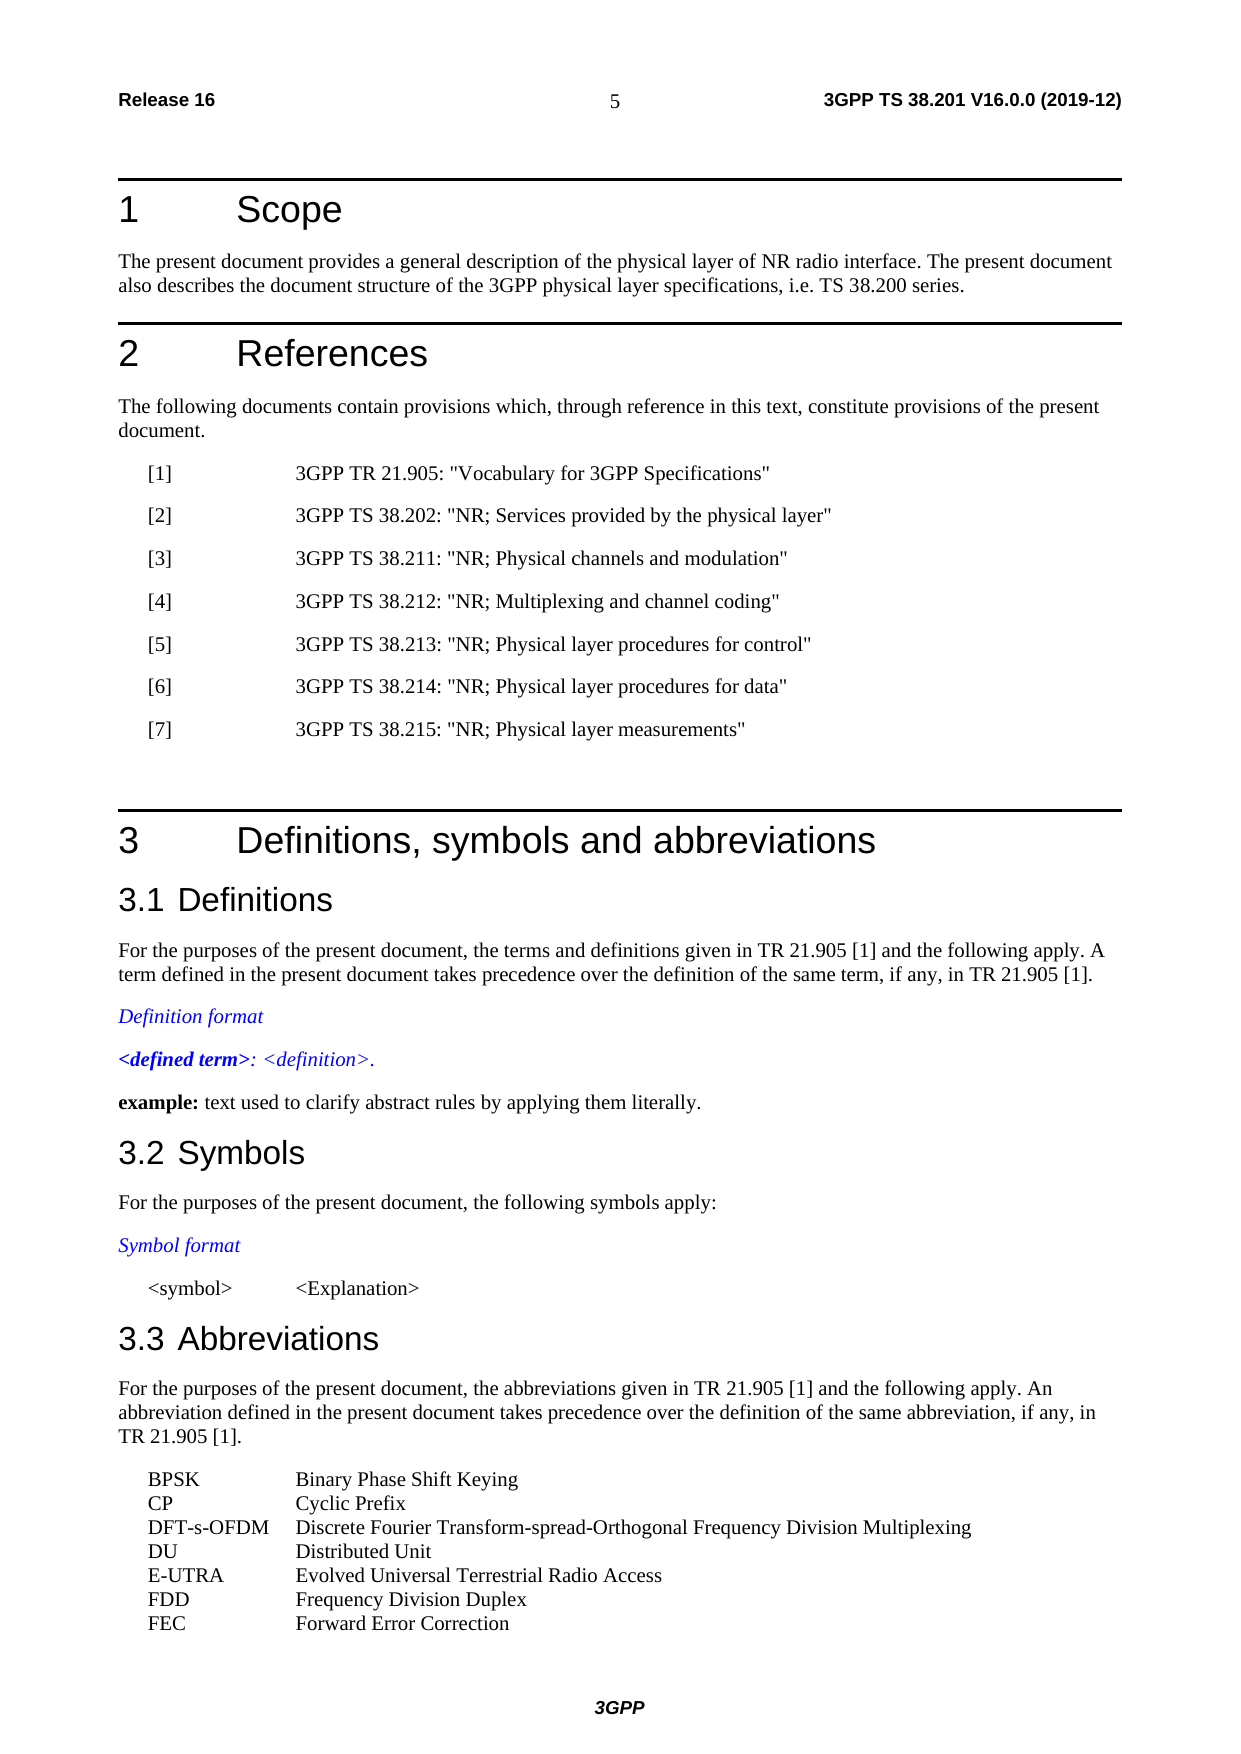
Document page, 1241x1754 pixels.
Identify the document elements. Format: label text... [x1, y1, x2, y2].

text [1] 3GPP TR 21.905: "Vocabulary for 3GPP Specifications" [148, 460, 1122, 484]
text DFT-s-OFDM Discrete Fourier Transform-spread-Orthogonal Frequency Division Multiplexing [148, 1515, 1122, 1539]
text <defined term>: <definition>. [118, 1047, 1122, 1071]
text The present document provides a general description of the physical layer of NR radio interface. The present document also describes the document structure of the 3GPP physical layer specifications, i.e. TS 38.200 series. [118, 249, 1122, 297]
text For the purposes of the present document, the abbreviations given in TR 21.905 [1] and the following apply. An abbreviation defined in the present document takes precedence over the definition of the same abbreviation, if any, in TR 21.905 [1]. [118, 1376, 1122, 1448]
text [4] 3GPP TS 38.212: "NR; Multiplexing and channel coding" [148, 589, 1122, 613]
text [2] 3GPP TS 38.202: "NR; Services provided by the physical layer" [148, 503, 1122, 527]
text E-UTRA Evolved Universal Terrestrial Radio Access [148, 1563, 1122, 1587]
subtitle 3 Definitions, symbols and abbreviations [118, 812, 1122, 862]
text The following documents contain provisions which, through reference in this text, constitute provisions of the present document. [118, 393, 1122, 442]
text For the purposes of the present document, the terms and definitions given in TR 21.905 [1] and the following apply. A term defined in the present document takes precedence over the definition of the same term, if any, in TR 21.905 [1]. [118, 938, 1122, 986]
text [7] 3GPP TS 38.215: "NR; Physical layer measurements" [148, 717, 1122, 741]
text example: text used to clarify abstract rules by applying them literally. [118, 1090, 1122, 1114]
text FDD Frequency Division Duplex [148, 1587, 1122, 1611]
subtitle 2 References [118, 325, 1122, 375]
text Symbol format [118, 1233, 1122, 1257]
subtitle 3.1 Definitions [118, 880, 1122, 919]
subtitle 3.3 Abbreviations [118, 1318, 1122, 1357]
text BPSK Binary Phase Shift Keying [148, 1467, 1122, 1491]
subtitle 1 Scope [118, 181, 1122, 230]
text <symbol> <Explanation> [148, 1276, 1122, 1300]
subtitle 3.2 Symbols [118, 1133, 1122, 1171]
text [3] 3GPP TS 38.211: "NR; Physical channels and modulation" [148, 546, 1122, 570]
text CP Cyclic Prefix [148, 1491, 1122, 1515]
text [6] 3GPP TS 38.214: "NR; Physical layer procedures for data" [148, 674, 1122, 698]
text [5] 3GPP TS 38.213: "NR; Physical layer procedures for control" [148, 632, 1122, 656]
text Definition format [118, 1004, 1122, 1028]
text For the purposes of the present document, the following symbols apply: [118, 1190, 1122, 1214]
text DU Distributed Unit [148, 1539, 1122, 1563]
text FEC Forward Error Correction [148, 1611, 1122, 1635]
